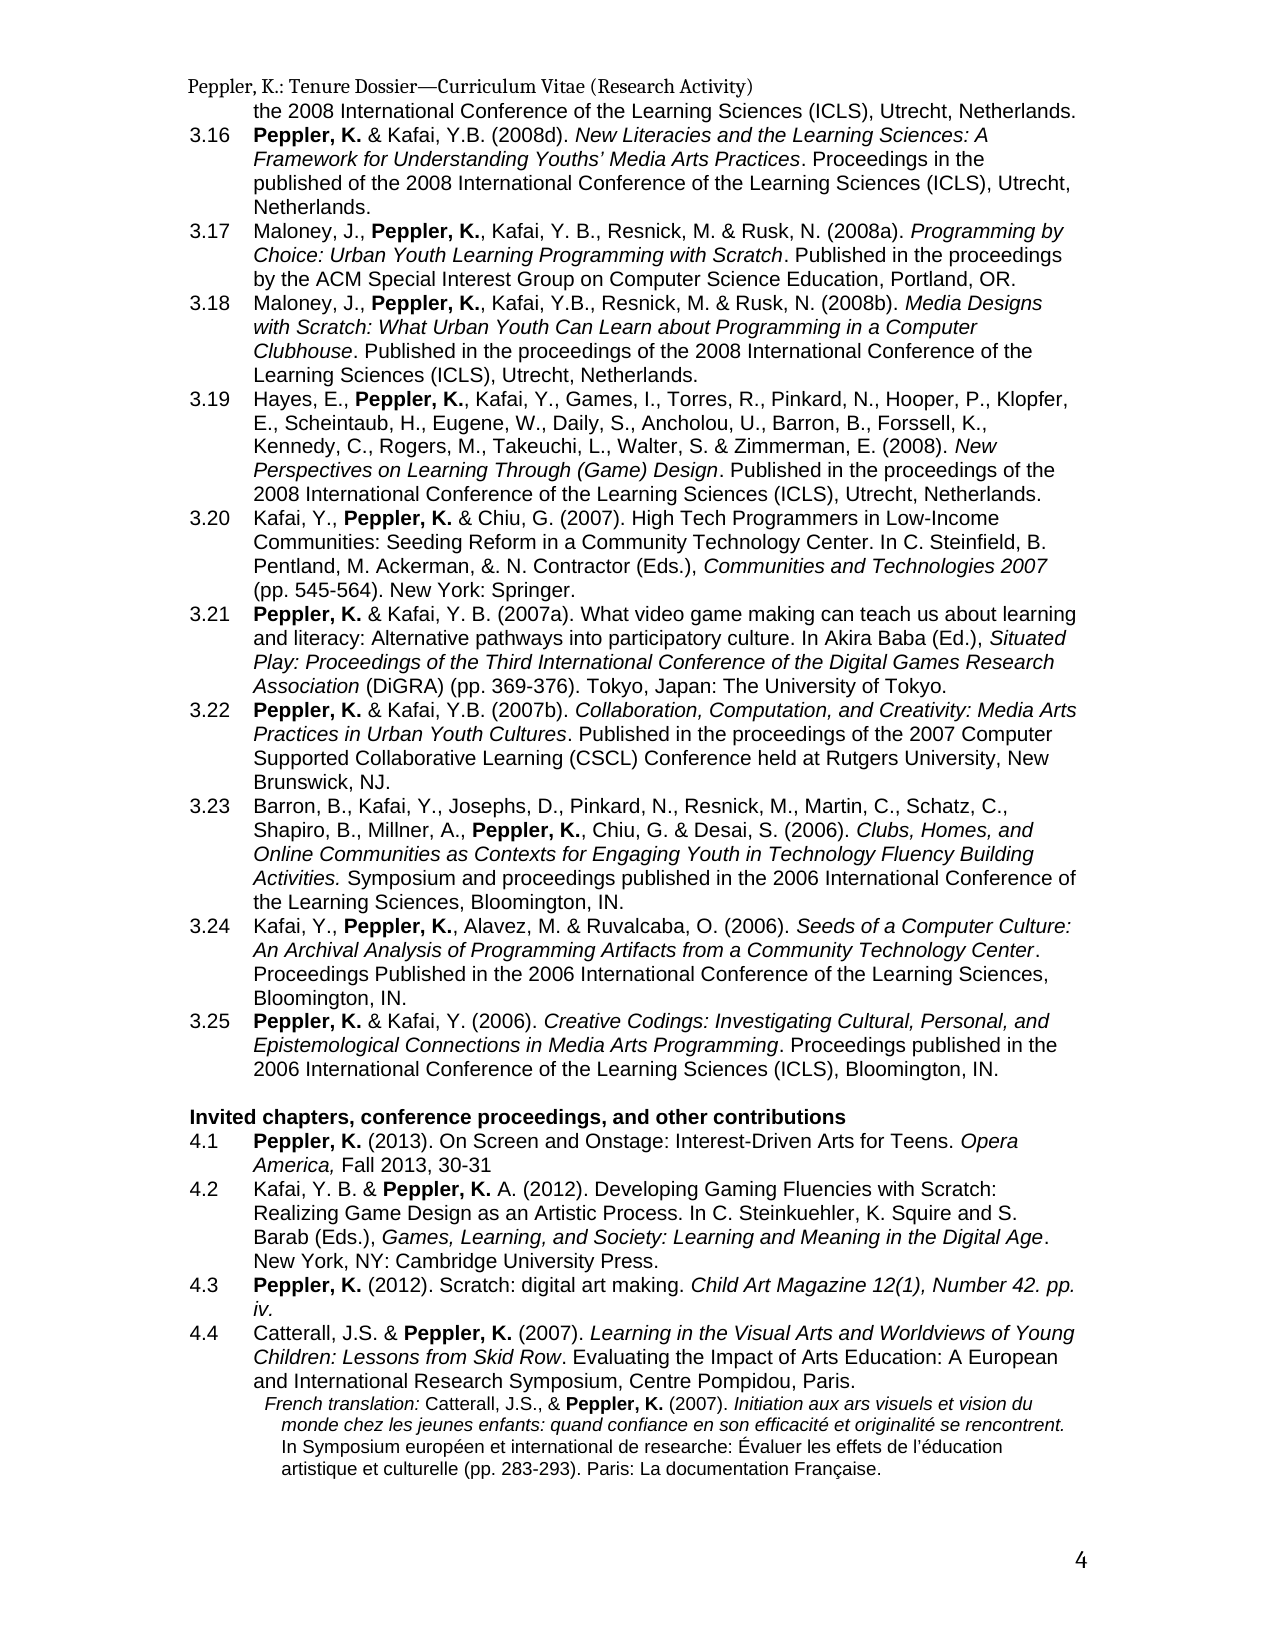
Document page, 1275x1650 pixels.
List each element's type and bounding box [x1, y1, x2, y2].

table_cell [178, 99, 1089, 1479]
